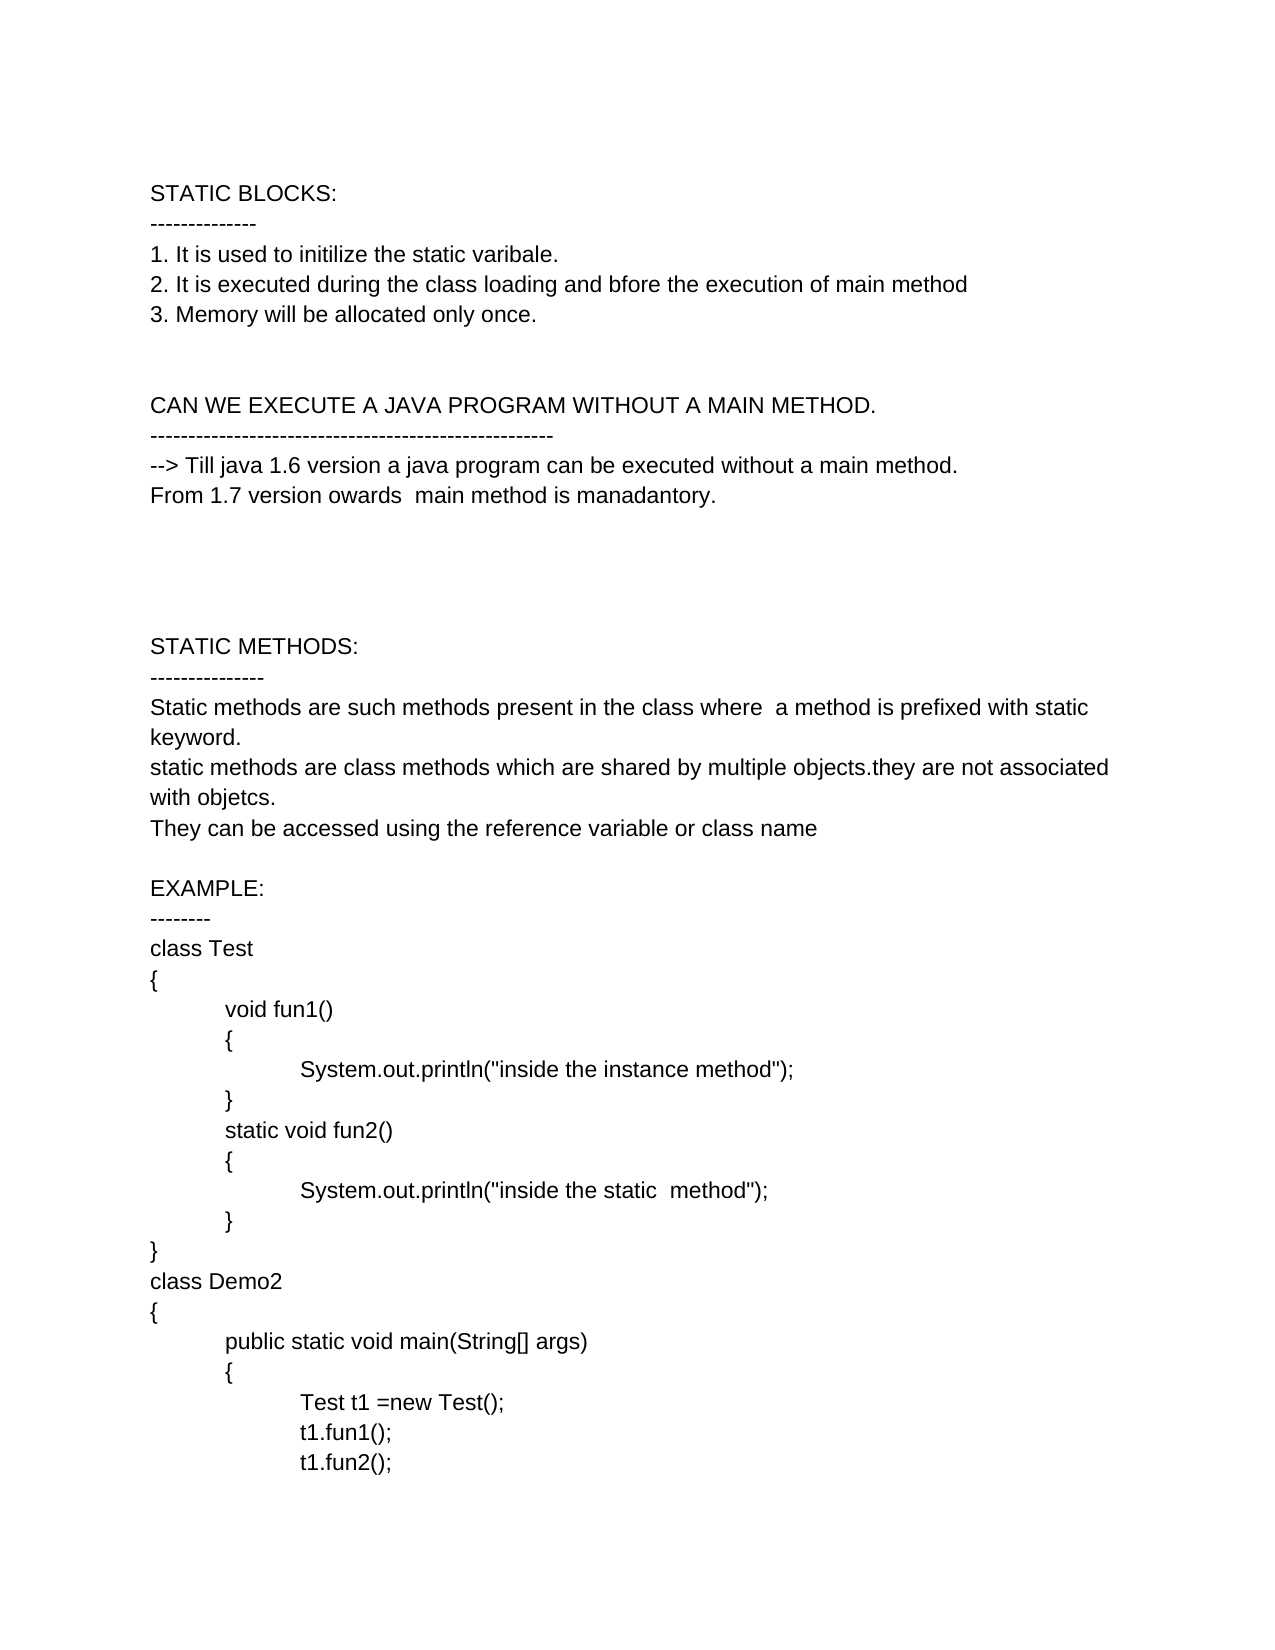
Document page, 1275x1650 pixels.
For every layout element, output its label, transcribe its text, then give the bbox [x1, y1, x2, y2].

text { [150, 1026, 1125, 1052]
text t1.fun2(); [150, 1449, 1125, 1475]
text EXAMPLE: [150, 875, 1125, 901]
text --------------- [150, 663, 1125, 690]
text STATIC METHODS: [150, 633, 1125, 660]
text Test t1 =new Test(); [150, 1388, 1125, 1415]
text CAN WE EXECUTE A JAVA PROGRAM WITHOUT A MAIN METHOD. [150, 392, 1125, 418]
text 1. It is used to initilize the static varibale. [150, 241, 1125, 267]
text --> Till java 1.6 version a java program can be executed without a main method. [150, 452, 1125, 478]
text class Test [150, 935, 1125, 962]
text { [150, 966, 1125, 992]
text 2. It is executed during the class loading and bfore the execution of main method [150, 271, 1125, 297]
text Static methods are such methods present in the class where a method is prefixed with static keyword. [150, 694, 1125, 750]
text They can be accessed using the reference variable or class name [150, 814, 1125, 841]
text -------- [150, 905, 1125, 932]
text t1.fun1(); [150, 1419, 1125, 1445]
text -------------- [150, 210, 1125, 237]
text public static void main(String[] args) [150, 1328, 1125, 1354]
text 3. Memory will be allocated only once. [150, 301, 1125, 327]
text From 1.7 version owards main method is manadantory. [150, 482, 1125, 509]
text STATIC BLOCKS: [150, 180, 1125, 207]
text static methods are class methods which are shared by multiple objects.they are not associated with objetcs. [150, 754, 1125, 811]
text { [150, 1358, 1125, 1385]
text System.out.println("inside the instance method"); [150, 1056, 1125, 1083]
text { [150, 1298, 1125, 1324]
text } [150, 1086, 1125, 1113]
text } [150, 1237, 1125, 1264]
text class Demo2 [150, 1268, 1125, 1294]
text static void fun2() [150, 1117, 1125, 1143]
text System.out.println("inside the static method"); [150, 1177, 1125, 1203]
text } [150, 1207, 1125, 1234]
text ----------------------------------------------------- [150, 422, 1125, 448]
text void fun1() [150, 996, 1125, 1022]
text { [150, 1147, 1125, 1173]
